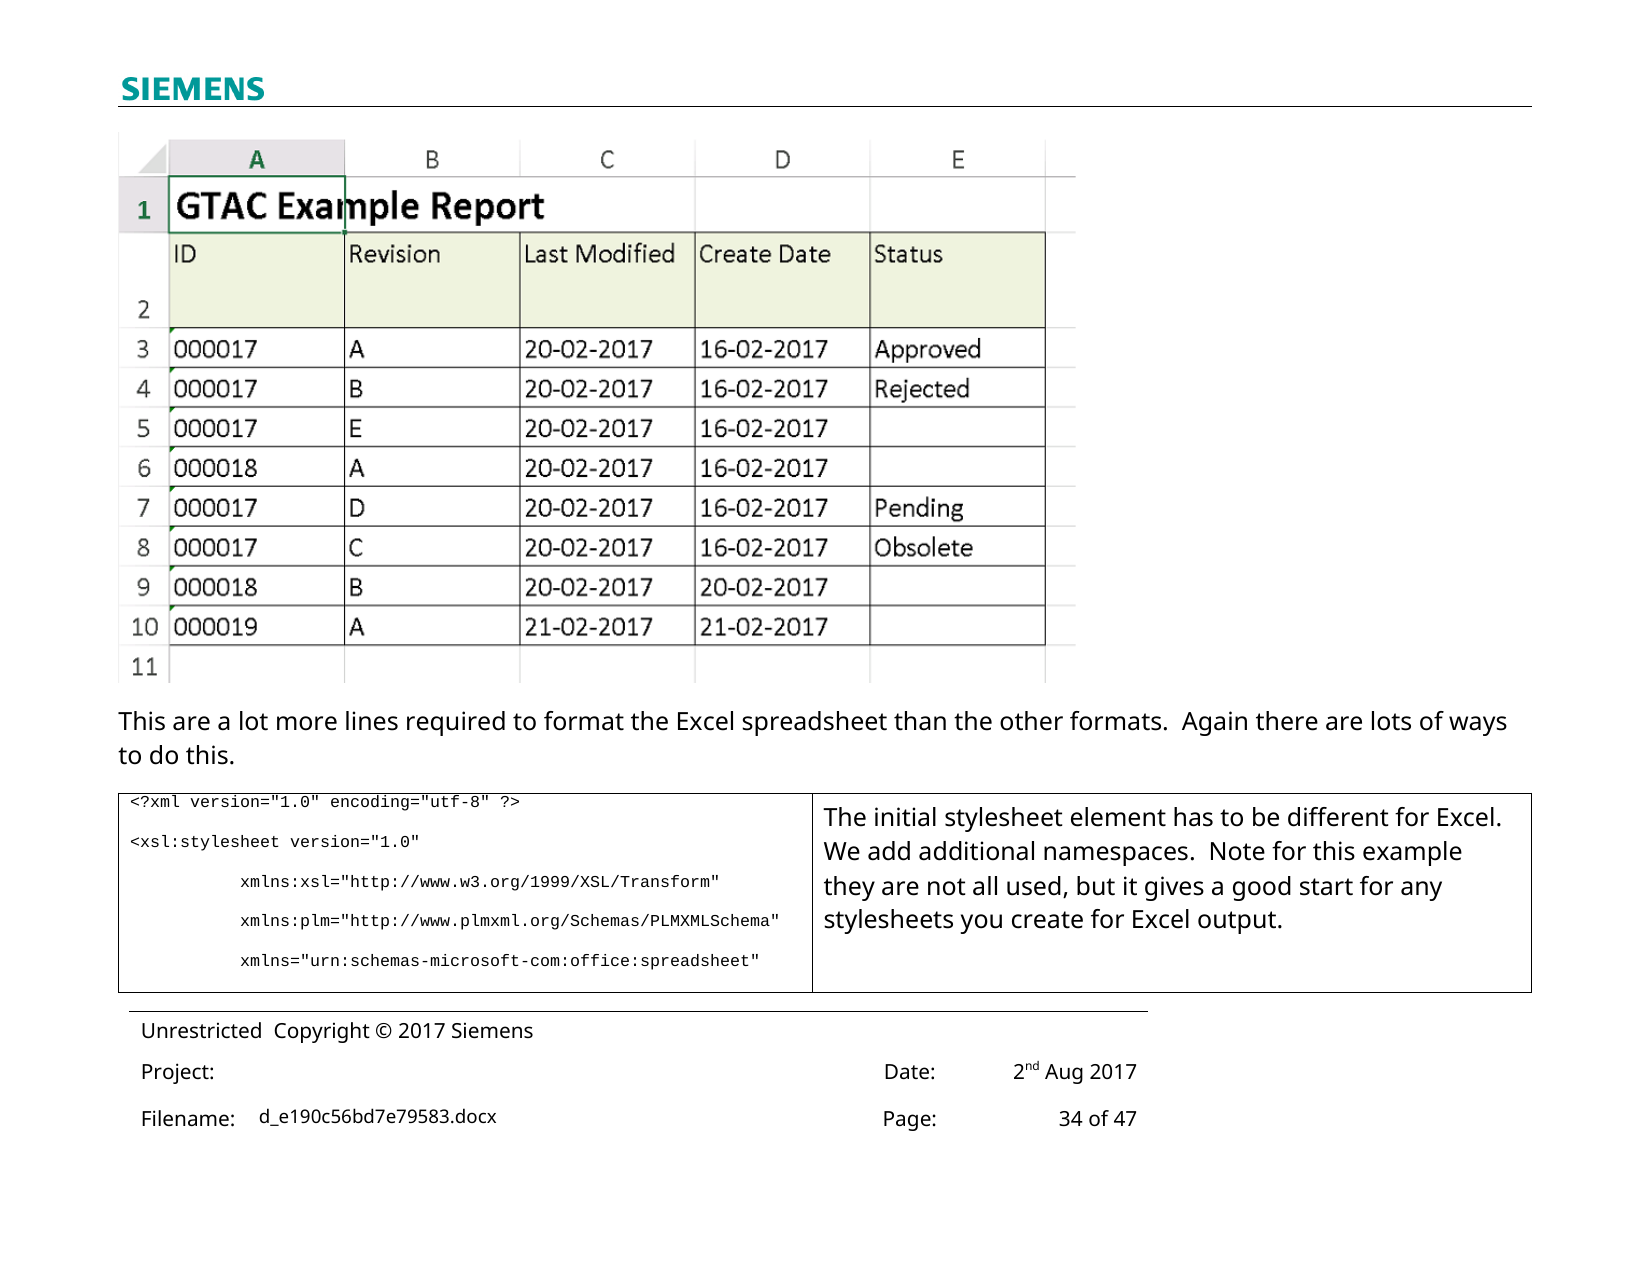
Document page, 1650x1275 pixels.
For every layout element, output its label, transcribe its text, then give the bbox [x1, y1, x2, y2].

picture [118, 132, 1076, 683]
picture [118, 73, 269, 104]
text This are a lot more lines required to format the Excel spreadsheet than the other formats. Again there are lots of ways to do this. [118, 704, 1532, 772]
